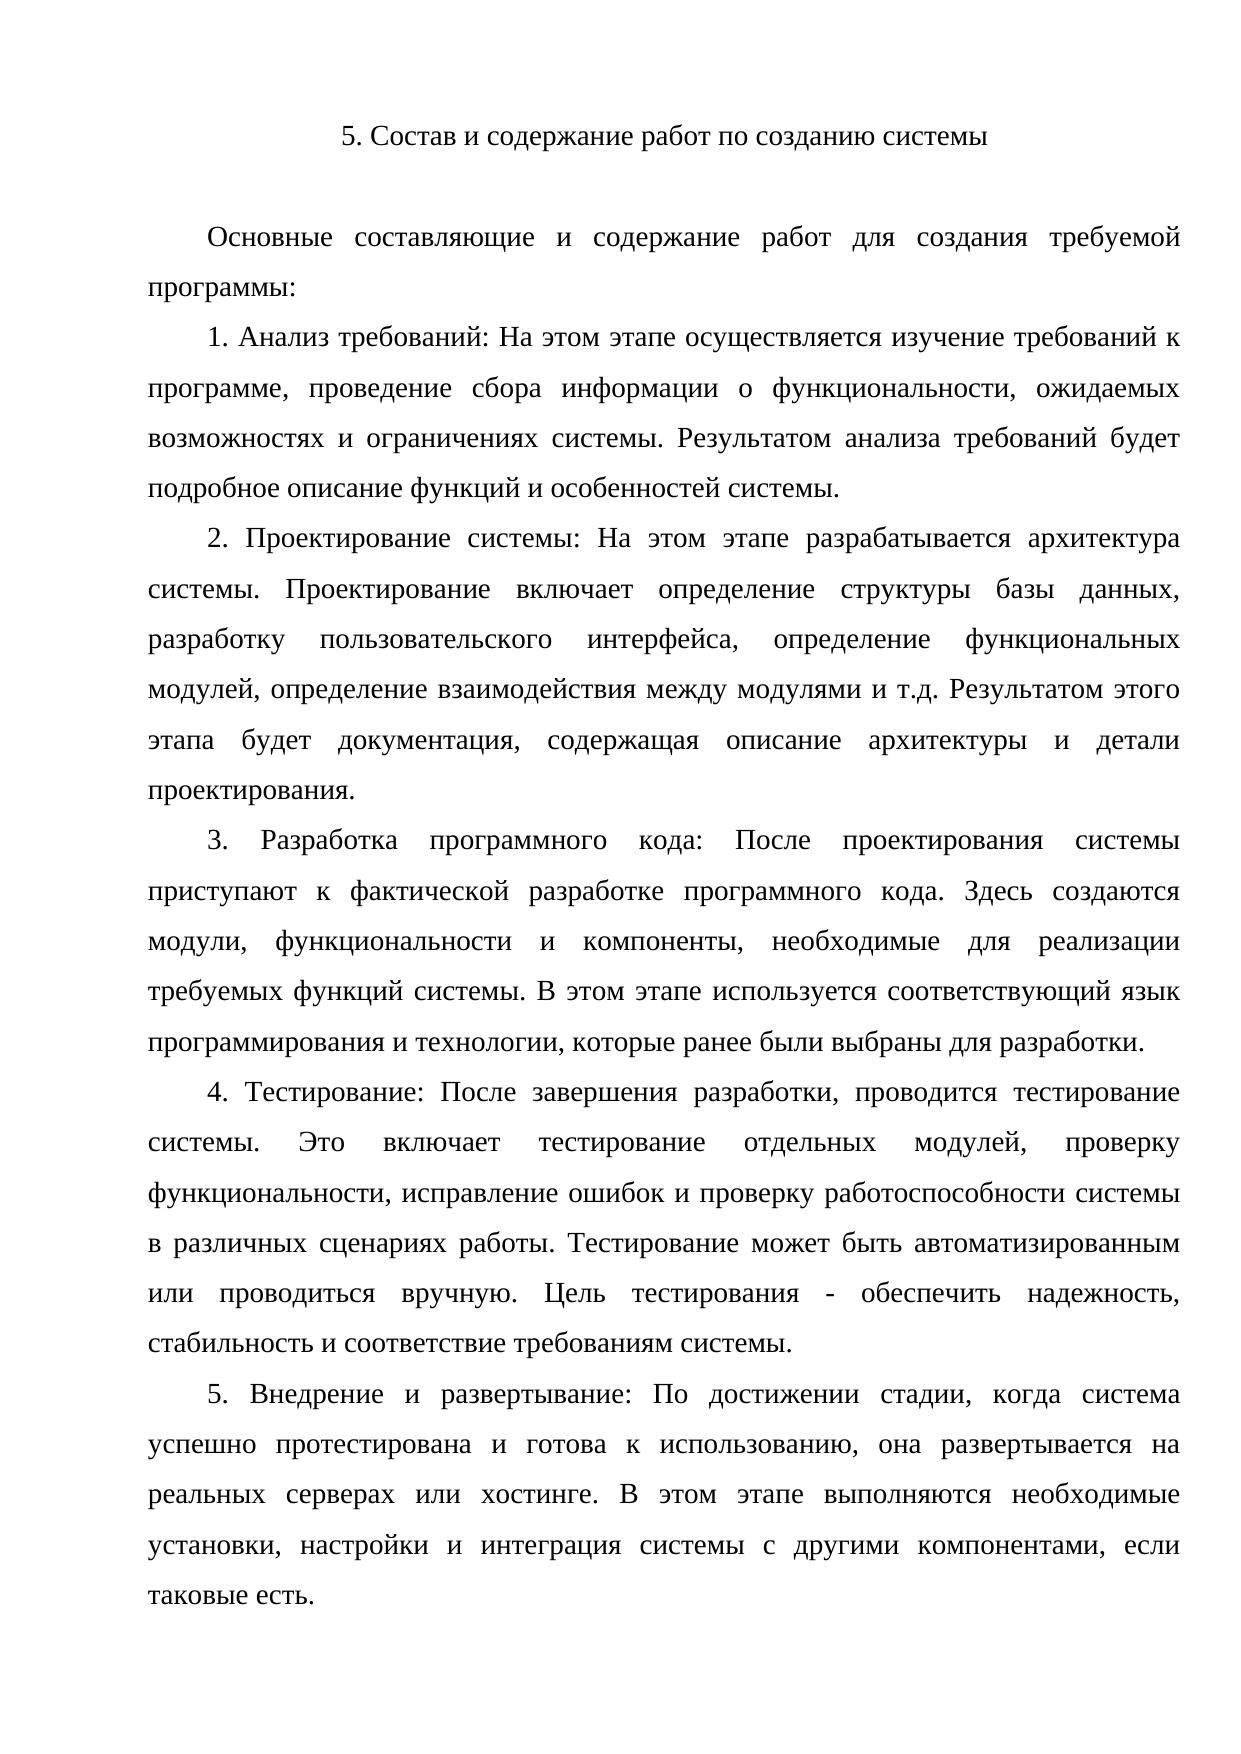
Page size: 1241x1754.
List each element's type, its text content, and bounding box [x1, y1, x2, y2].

text 3. Разработка программного кода: После проектирования системы приступают к фактической разработке программного кода. Здесь создаются модули, функциональности и компоненты, необходимые для реализации требуемых функций системы. В этом этапе используется соответствующий язык программирования и технологии, которые ранее были выбраны для разработки. [148, 822, 1181, 1057]
text 1. Анализ требований: На этом этапе осуществляется изучение требований к программе, проведение сбора информации о функциональности, ожидаемых возможностях и ограничениях системы. Результатом анализа требований будет подробное описание функций и особенностей системы. [148, 319, 1181, 504]
text 5. Внедрение и развертывание: По достижении стадии, когда система успешно протестирована и готова к использованию, она развертывается на реальных серверах или хостинге. В этом этапе выполняются необходимые установки, настройки и интеграция системы с другими компонентами, если таковые есть. [148, 1376, 1181, 1611]
text 2. Проектирование системы: На этом этапе разрабатывается архитектура системы. Проектирование включает определение структуры базы данных, разработку пользовательского интерфейса, определение функциональных модулей, определение взаимодействия между модулями и т.д. Результатом этого этапа будет документация, содержащая описание архитектуры и детали проектирования. [148, 521, 1181, 806]
text 4. Тестирование: После завершения разработки, проводится тестирование системы. Это включает тестирование отдельных модулей, проверку функциональности, исправление ошибок и проверку работоспособности системы в различных сценариях работы. Тестирование может быть автоматизированным или проводиться вручную. Цель тестирования - обеспечить надежность, стабильность и соответствие требованиям системы. [148, 1074, 1181, 1359]
text 5. Состав и содержание работ по созданию системы [148, 118, 1181, 152]
text Основные составляющие и содержание работ для создания требуемой программы: [148, 219, 1181, 303]
